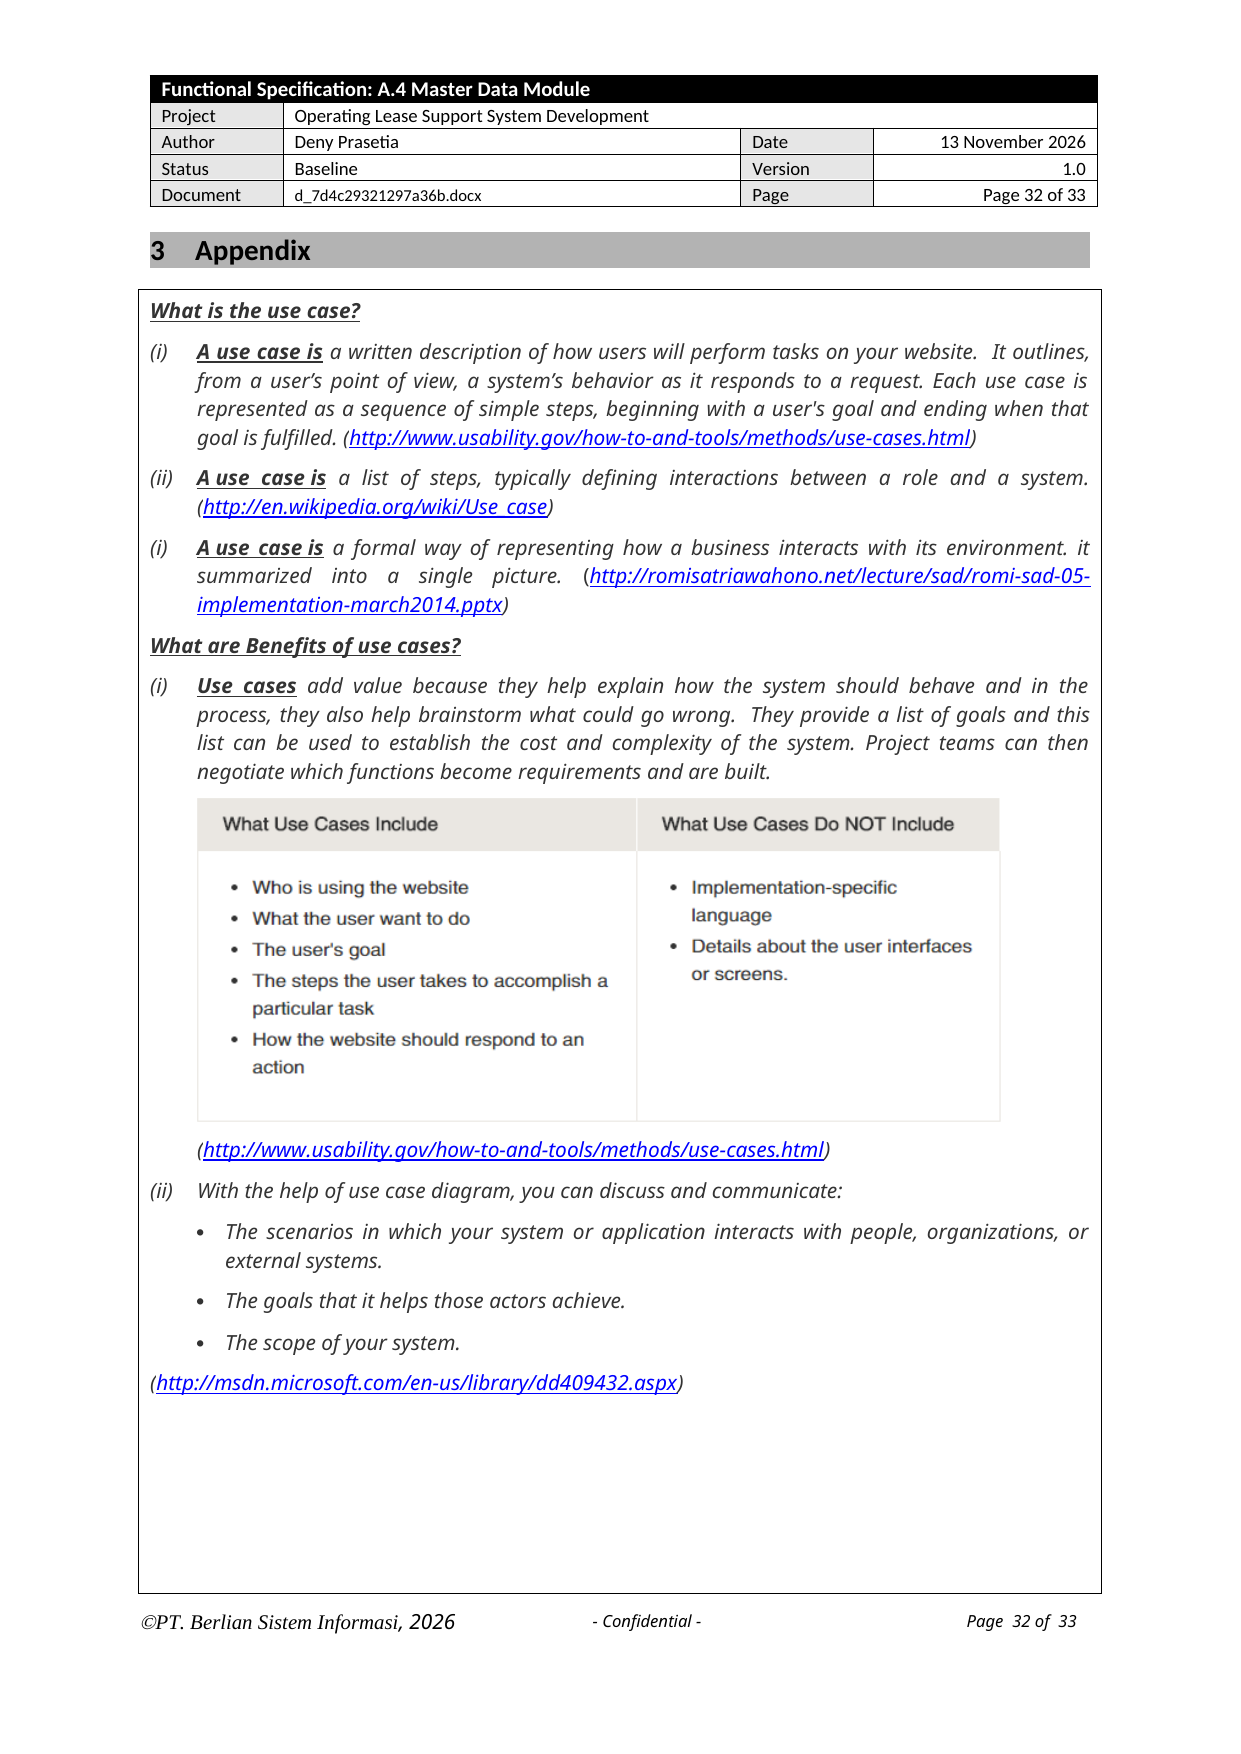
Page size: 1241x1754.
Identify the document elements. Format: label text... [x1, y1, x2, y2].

picture [196, 797, 1002, 1123]
subtitle Appendix [150, 232, 1090, 268]
table_header What is the use case? A use case is a written description of how users will perform tasks on your website. It outlines, from a user’s point of view, a system’s behavior as it responds to a request. Each use case is represented as a sequence of simple steps, beginning with a user's goal and ending when that goal is fulfilled. (http://www.usability.gov/how-to-and-tools/methods/use-cases.html) A use case is a list of steps, typically defining interactions between a role and a system. (http://en.wikipedia.org/wiki/Use_case) A use case is a formal way of representing how a business interacts with its environment. it summarized into a single picture. (http://romisatriawahono.net/lecture/sad/romi-sad-05-implementation-march2014.pptx) What are Benefits of use cases? Use cases add value because they help explain how the system should behave and in the process, they also help brainstorm what could go wrong. They provide a list of goals and this list can be used to establish the cost and complexity of the system. Project teams can then negotiate which functions become requirements and are built. (http://www.usability.gov/how-to-and-tools/methods/use-cases.html) With the help of use case diagram, you can discuss and communicate: The scenarios in which your system or application interacts with people, organizations, or external systems. The goals that it helps those actors achieve. The scope of your system. (http://msdn.microsoft.com/en-us/library/dd409432.aspx) [139, 290, 1101, 1593]
